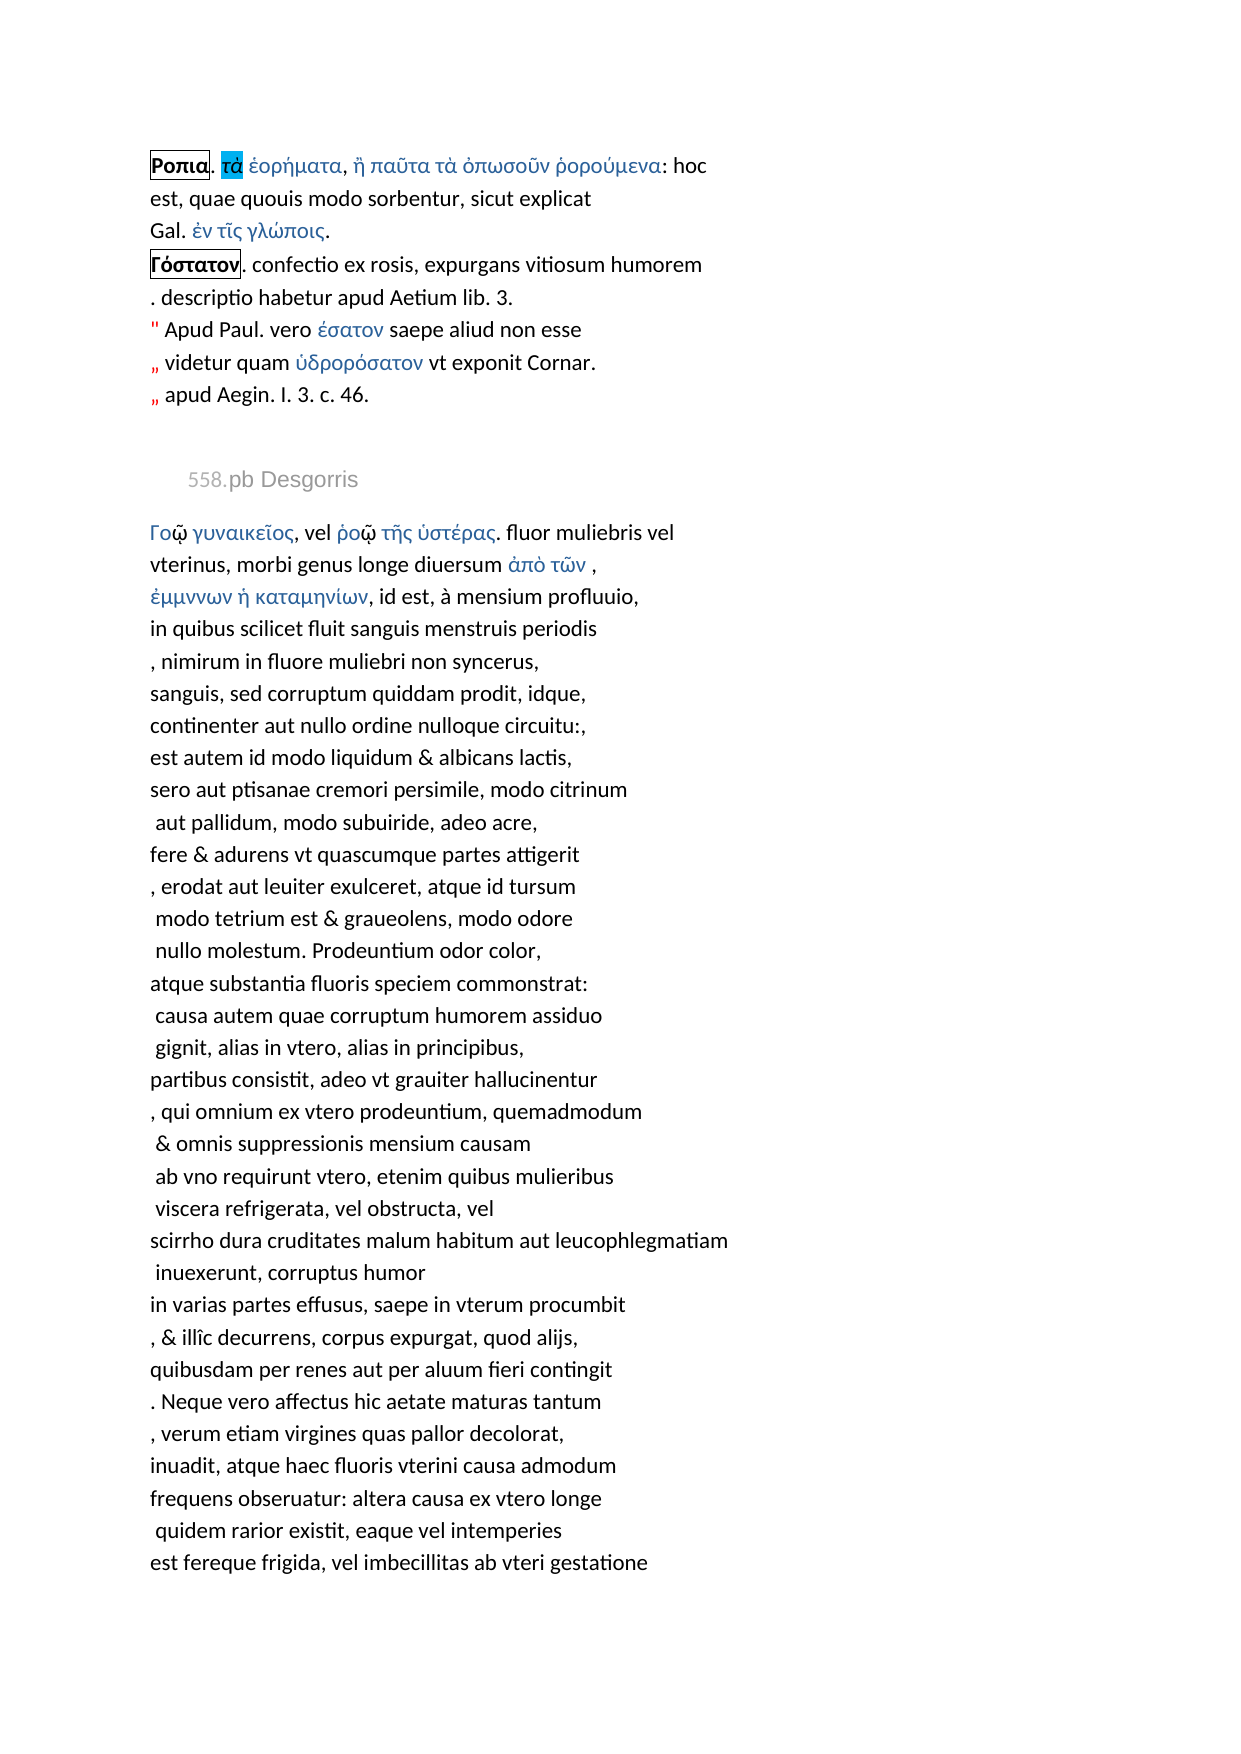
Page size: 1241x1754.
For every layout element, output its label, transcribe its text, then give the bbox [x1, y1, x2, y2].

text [150, 150, 1090, 440]
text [150, 518, 1090, 1576]
list pb Desgorris [187, 465, 1090, 493]
